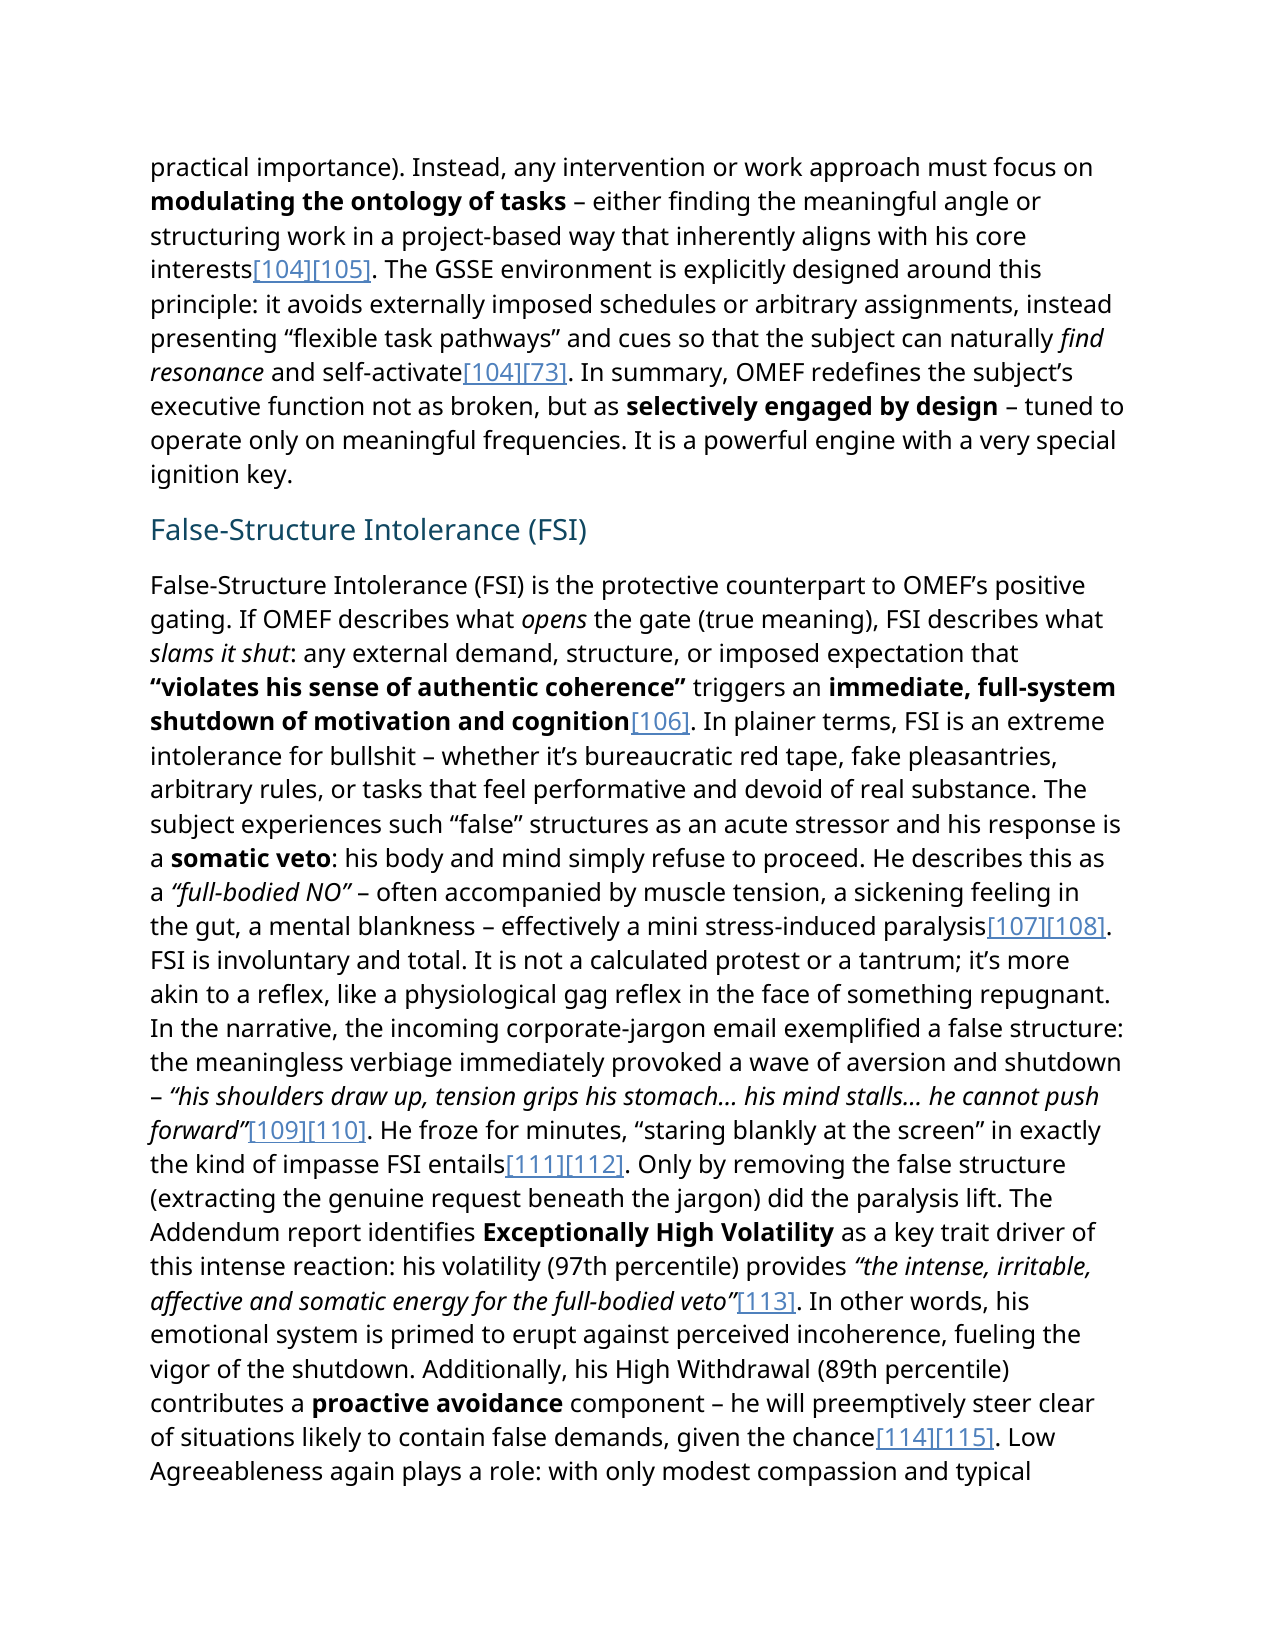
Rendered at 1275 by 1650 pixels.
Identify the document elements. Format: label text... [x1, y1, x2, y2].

subtitle False-Structure Intolerance (FSI) [150, 509, 1125, 549]
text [150, 568, 1125, 1487]
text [150, 150, 1125, 491]
